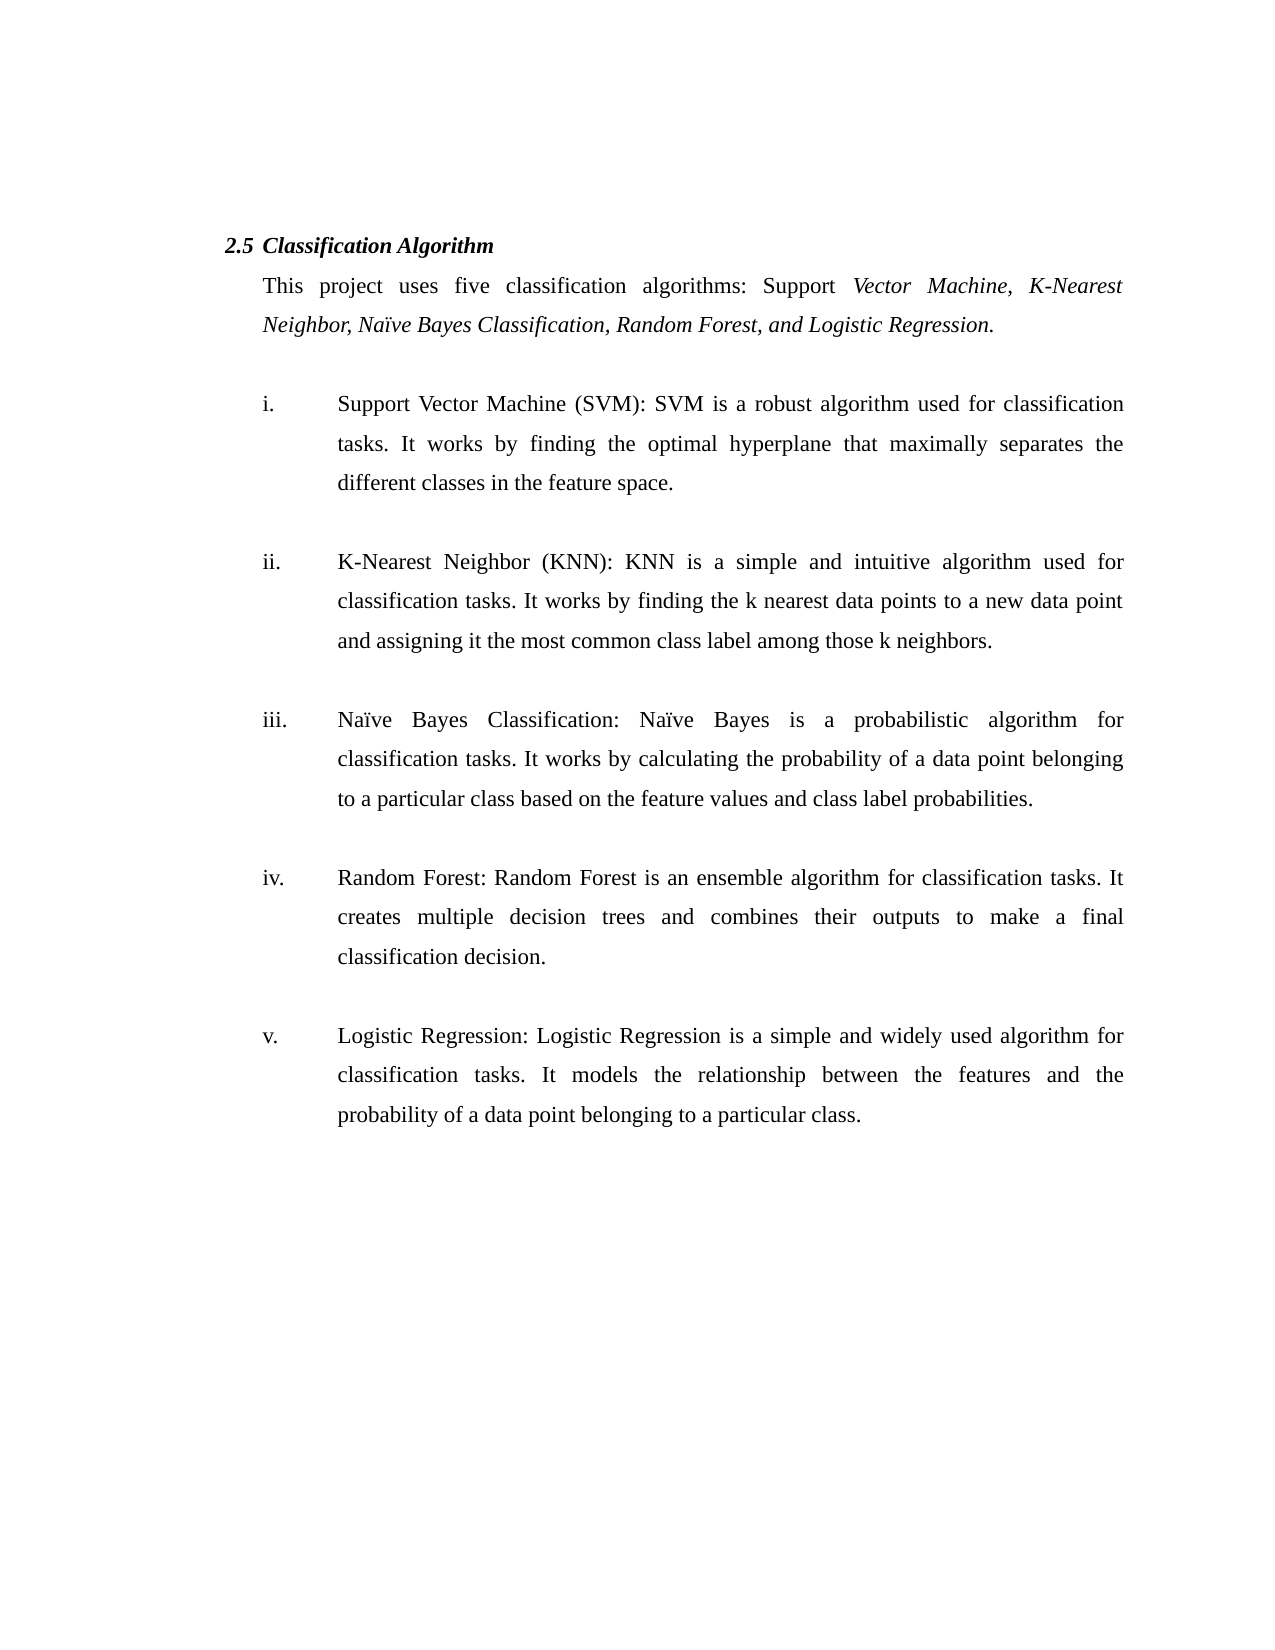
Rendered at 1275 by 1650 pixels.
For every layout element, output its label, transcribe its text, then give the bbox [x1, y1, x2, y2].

list This project uses five classification algorithms: Support Vector Machine, K-Nearest Neighbor, Naïve Bayes Classification, Random Forest, and Logistic Regression. [262, 272, 1125, 338]
list Random Forest: Random Forest is an ensemble algorithm for classification tasks. It creates multiple decision trees and combines their outputs to make a final classification decision. [262, 864, 1125, 969]
list K-Nearest Neighbor (KNN): KNN is a simple and intuitive algorithm used for classification tasks. It works by finding the k nearest data points to a new data point and assigning it the most common class label among those k neighbors. [262, 548, 1125, 653]
list Logistic Regression: Logistic Regression is a simple and widely used algorithm for classification tasks. It models the relationship between the features and the probability of a data point belonging to a particular class. [262, 1022, 1125, 1127]
list Support Vector Machine (SVM): SVM is a robust algorithm used for classification tasks. It works by finding the optimal hyperplane that maximally separates the different classes in the feature space. [262, 390, 1125, 496]
list Classification Algorithm [225, 232, 1125, 259]
list Naïve Bayes Classification: Naïve Bayes is a probabilistic algorithm for classification tasks. It works by calculating the probability of a data point belonging to a particular class based on the feature values and class label probabilities. [262, 706, 1125, 811]
